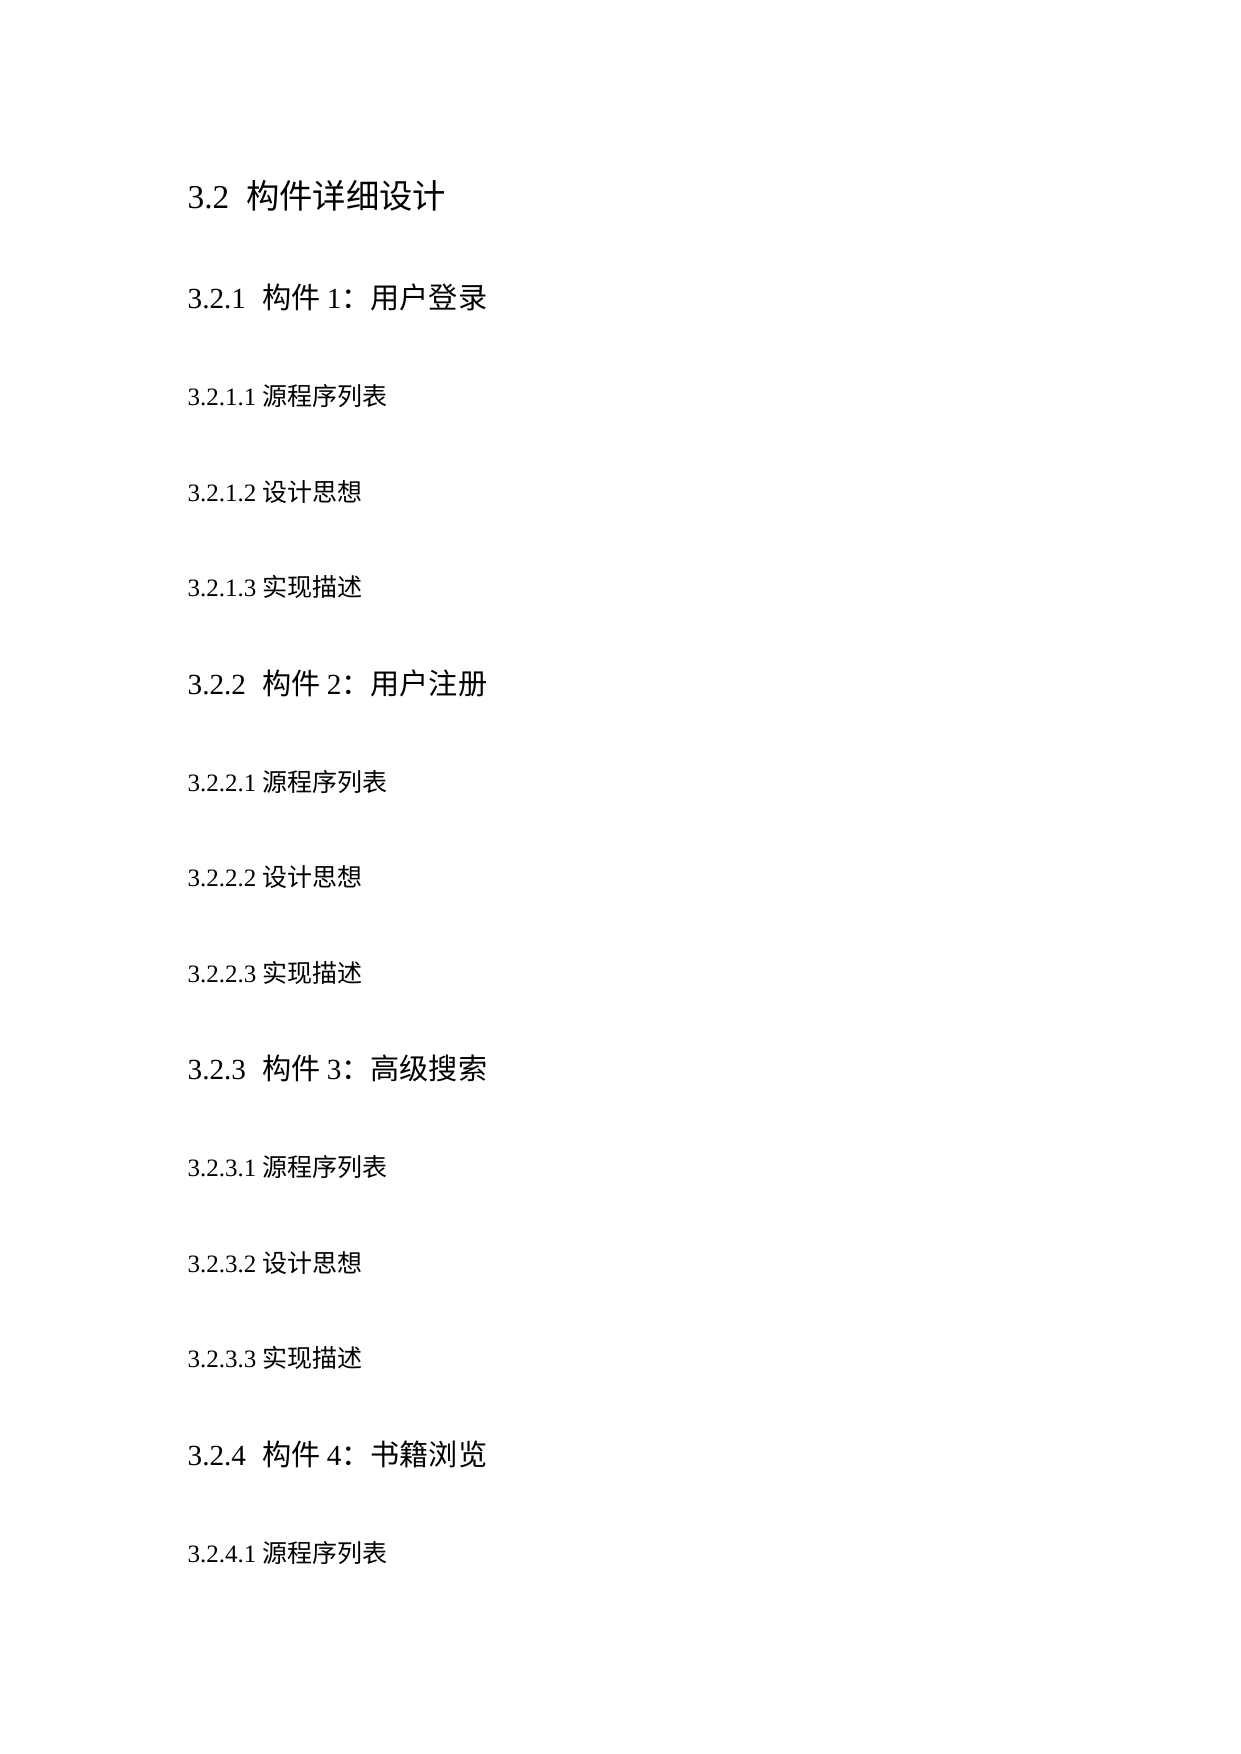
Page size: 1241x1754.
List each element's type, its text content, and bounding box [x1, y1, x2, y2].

subtitle 设计思想 [187, 1229, 1053, 1294]
subtitle 构件1：用户登录 [187, 263, 1053, 328]
subtitle 源程序列表 [187, 1519, 1053, 1584]
subtitle 设计思想 [187, 458, 1053, 523]
subtitle 构件2：用户注册 [187, 649, 1053, 714]
subtitle 实现描述 [187, 1324, 1053, 1389]
subtitle 设计思想 [187, 843, 1053, 908]
subtitle 源程序列表 [187, 748, 1053, 813]
subtitle 源程序列表 [187, 362, 1053, 427]
subtitle 构件详细设计 [187, 162, 1053, 227]
subtitle 源程序列表 [187, 1133, 1053, 1198]
subtitle 构件4：书籍浏览 [187, 1420, 1053, 1485]
subtitle 实现描述 [187, 553, 1053, 618]
subtitle 实现描述 [187, 939, 1053, 1004]
subtitle 构件3：高级搜索 [187, 1034, 1053, 1099]
